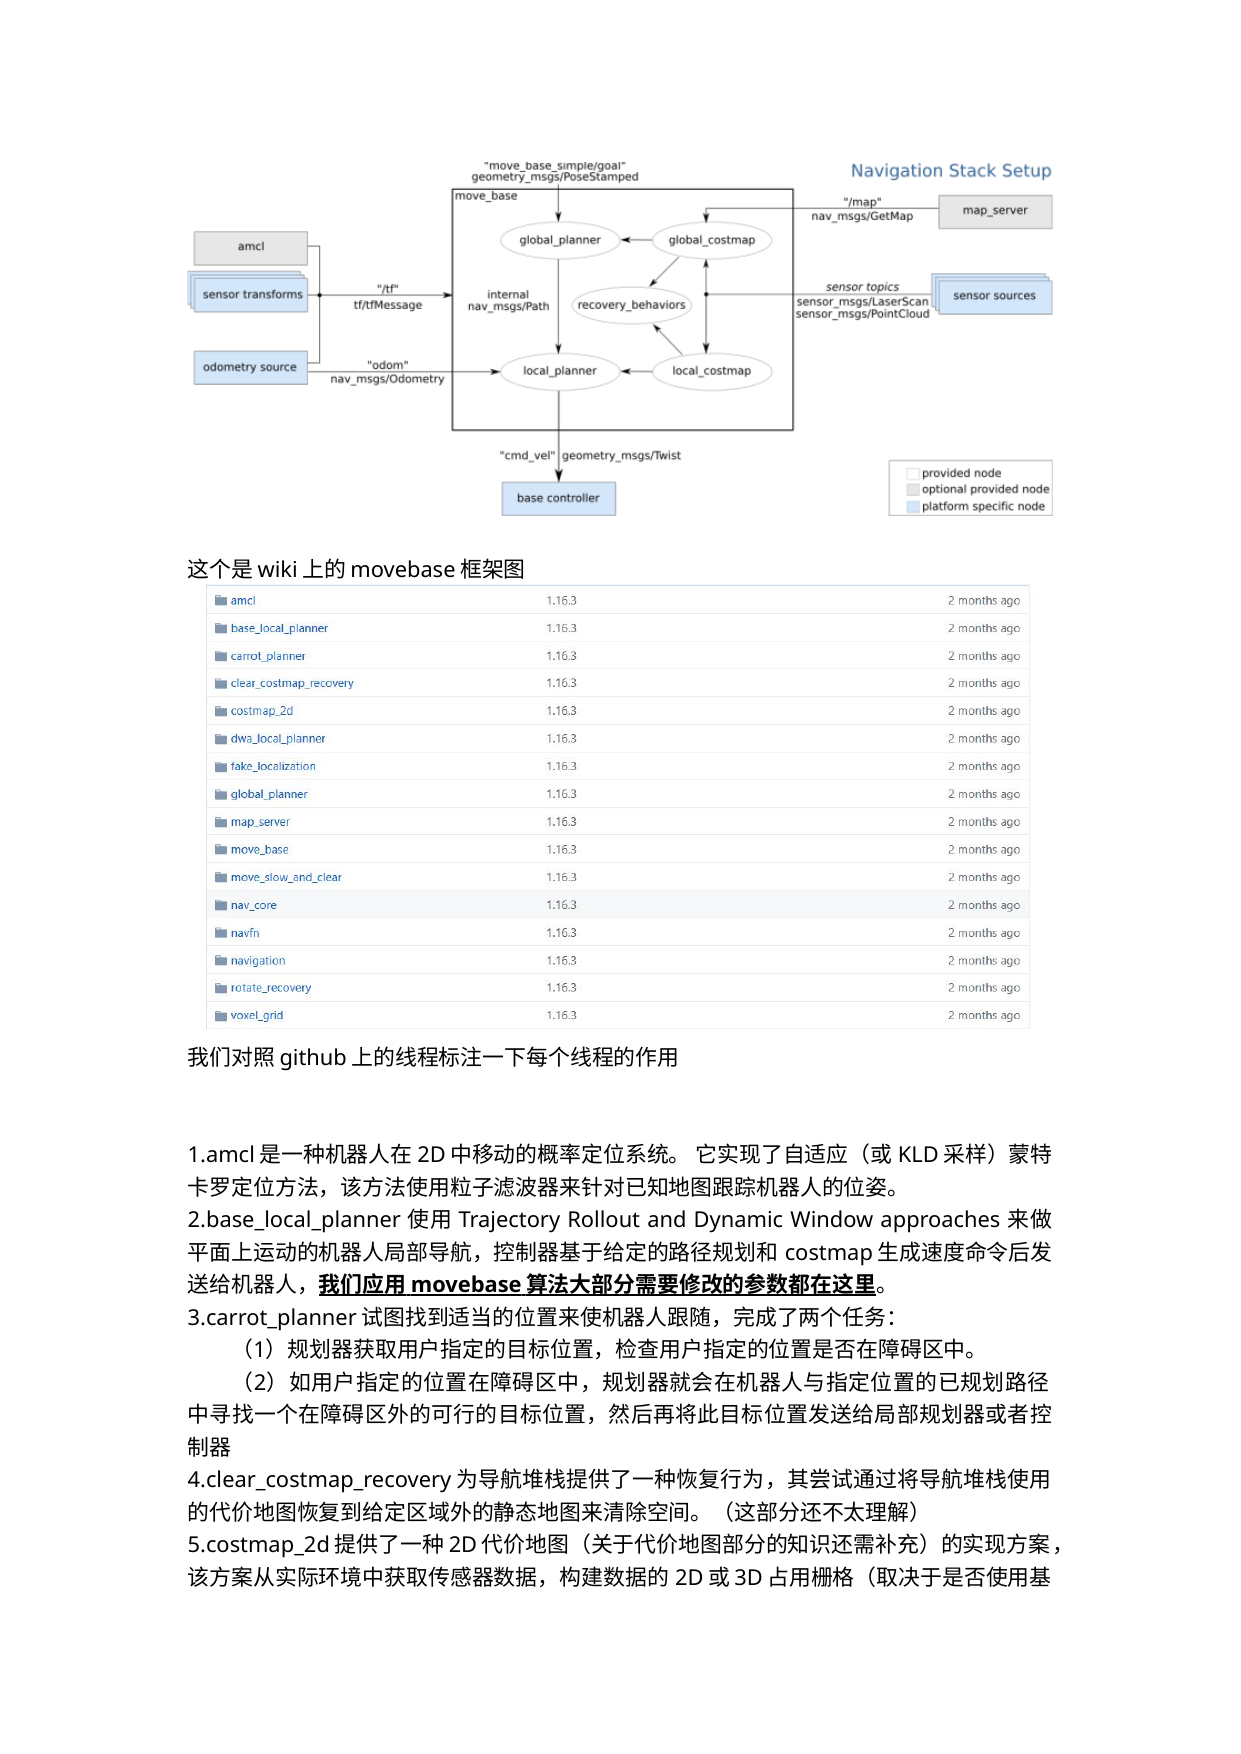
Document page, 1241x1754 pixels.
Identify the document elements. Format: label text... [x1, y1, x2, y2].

picture [187, 584, 1053, 1029]
text 我们对照github上的线程标注一下每个线程的作用 [187, 1039, 1053, 1072]
text （1）规划器获取用户指定的目标位置，检查用户指定的位置是否在障碍区中。 [187, 1332, 1053, 1364]
text 2.base_local_planner使用Trajectory Rollout and Dynamic Window approaches来做平面上运动的机器人局部导航，控制器基于给定的路径规划和costmap生成速度命令后发送给机器人，我们应用movebase算法大部分需要修改的参数都在这里。 [187, 1202, 1053, 1299]
text 1.amcl是一种机器人在2D中移动的概率定位系统。 它实现了自适应（或KLD采样）蒙特卡罗定位方法，该方法使用粒子滤波器来针对已知地图跟踪机器人的位姿。 [187, 1137, 1053, 1202]
text 这个是wiki上的movebase框架图 [187, 552, 1053, 584]
text （2）如用户指定的位置在障碍区中，规划器就会在机器人与指定位置的已规划路径中寻找一个在障碍区外的可行的目标位置，然后再将此目标位置发送给局部规划器或者控制器 [187, 1364, 1053, 1462]
picture [187, 162, 1053, 516]
text 4.clear_costmap_recovery为导航堆栈提供了一种恢复行为，其尝试通过将导航堆栈使用的代价地图恢复到给定区域外的静态地图来清除空间。（这部分还不太理解） [187, 1462, 1053, 1527]
text 3.carrot_planner试图找到适当的位置来使机器人跟随，完成了两个任务： [187, 1299, 1053, 1332]
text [187, 1527, 1053, 1592]
